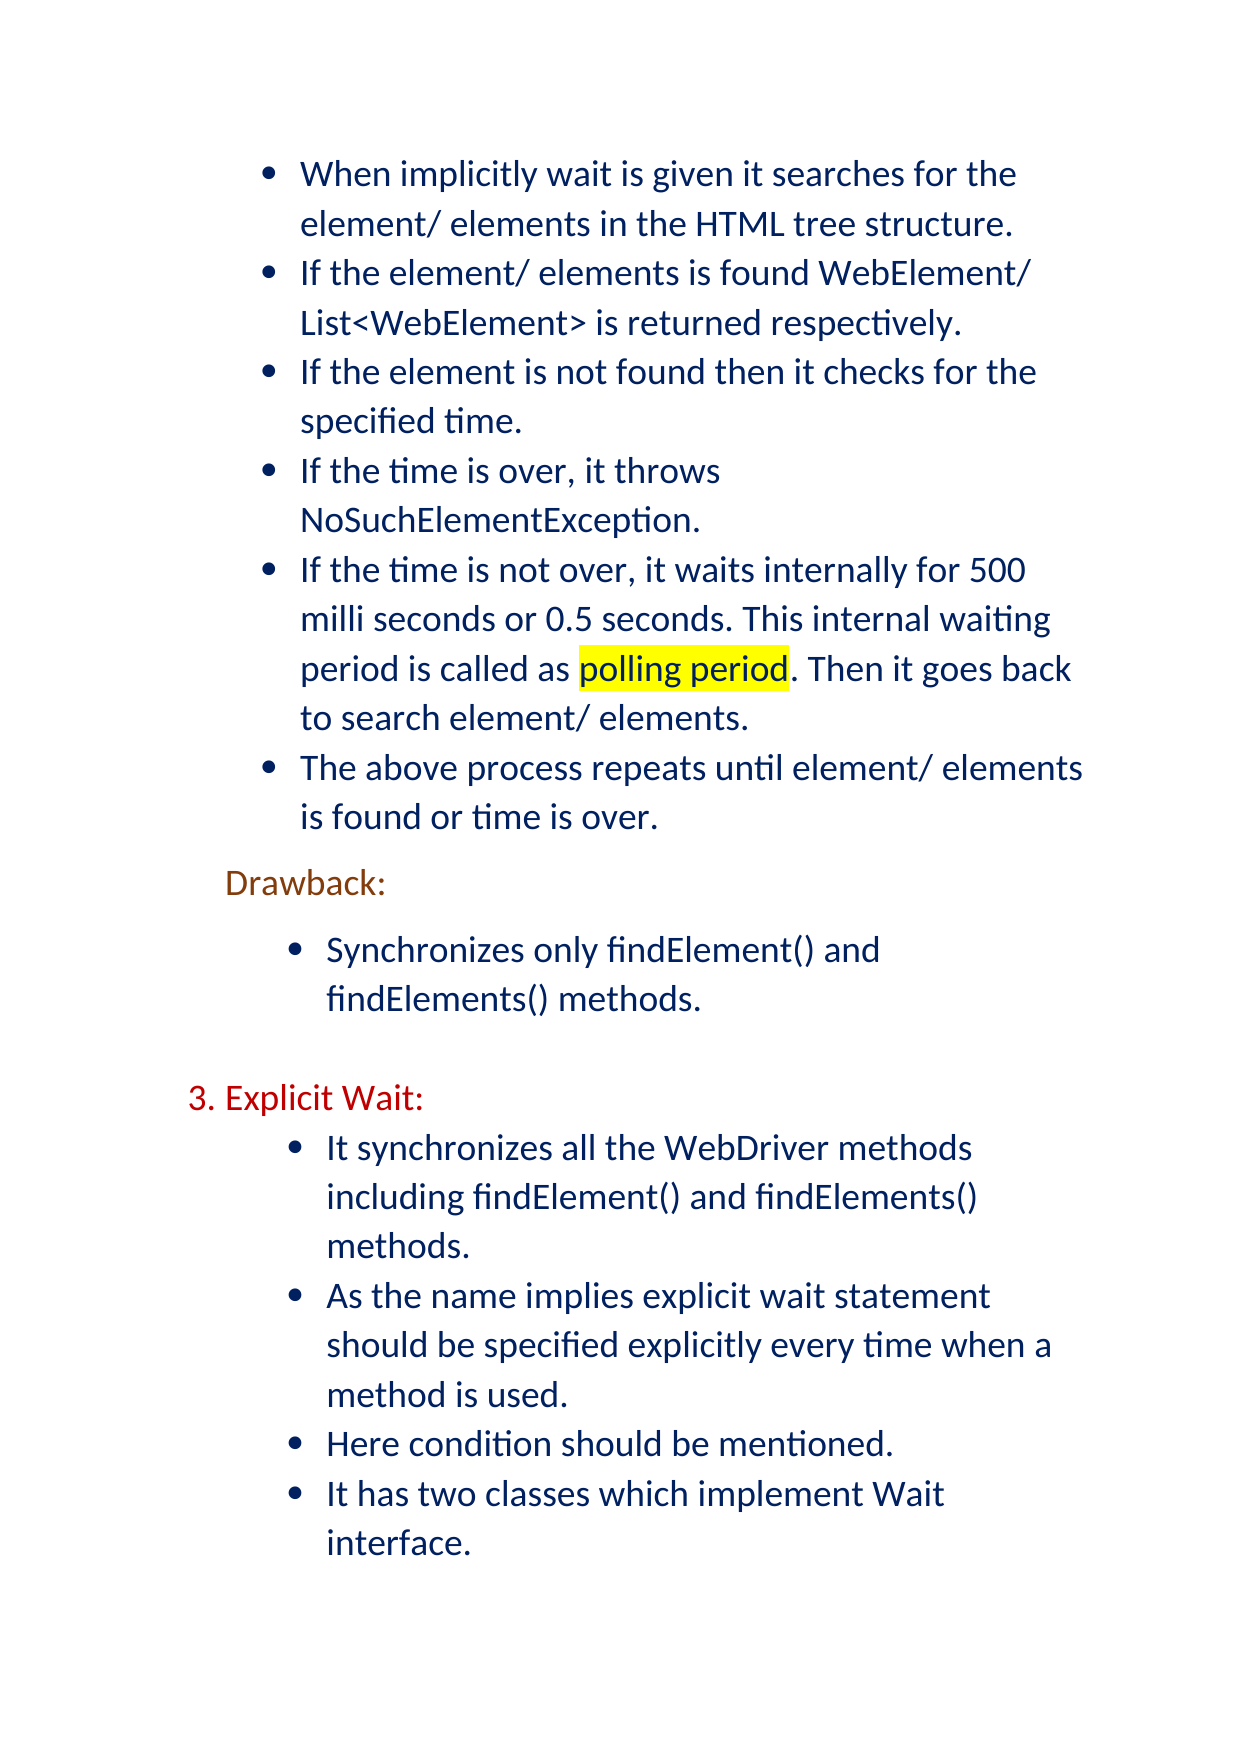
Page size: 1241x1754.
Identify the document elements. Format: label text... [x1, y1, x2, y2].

text Drawback: [150, 859, 1090, 905]
list Explicit Wait: [187, 1074, 1090, 1120]
list If the time is over, it throws NoSuchElementException. [262, 447, 1090, 542]
list It has two classes which implement Wait interface. [289, 1470, 1090, 1565]
list Synchronizes only findElement() and findElements() methods. [289, 926, 1090, 1021]
list As the name implies explicit wait statement should be specified explicitly every time when a method is used. [289, 1272, 1090, 1417]
list If the element is not found then it checks for the specified time. [262, 348, 1090, 443]
list Here condition should be mentioned. [289, 1420, 1090, 1466]
list It synchronizes all the WebDriver methods including findElement() and findElements() methods. [289, 1123, 1090, 1268]
list If the element/ elements is found WebElement/ List<WebElement> is returned respectively. [262, 249, 1090, 344]
list When implicitly wait is given it searches for the element/ elements in the HTML tree structure. [262, 150, 1090, 245]
list If the time is not over, it waits internally for 500 milli seconds or 0.5 seconds. This internal waiting period is called as polling period. Then it goes back to search element/ elements. [262, 546, 1090, 740]
list The above process repeats until element/ elements is found or time is over. [262, 744, 1090, 839]
